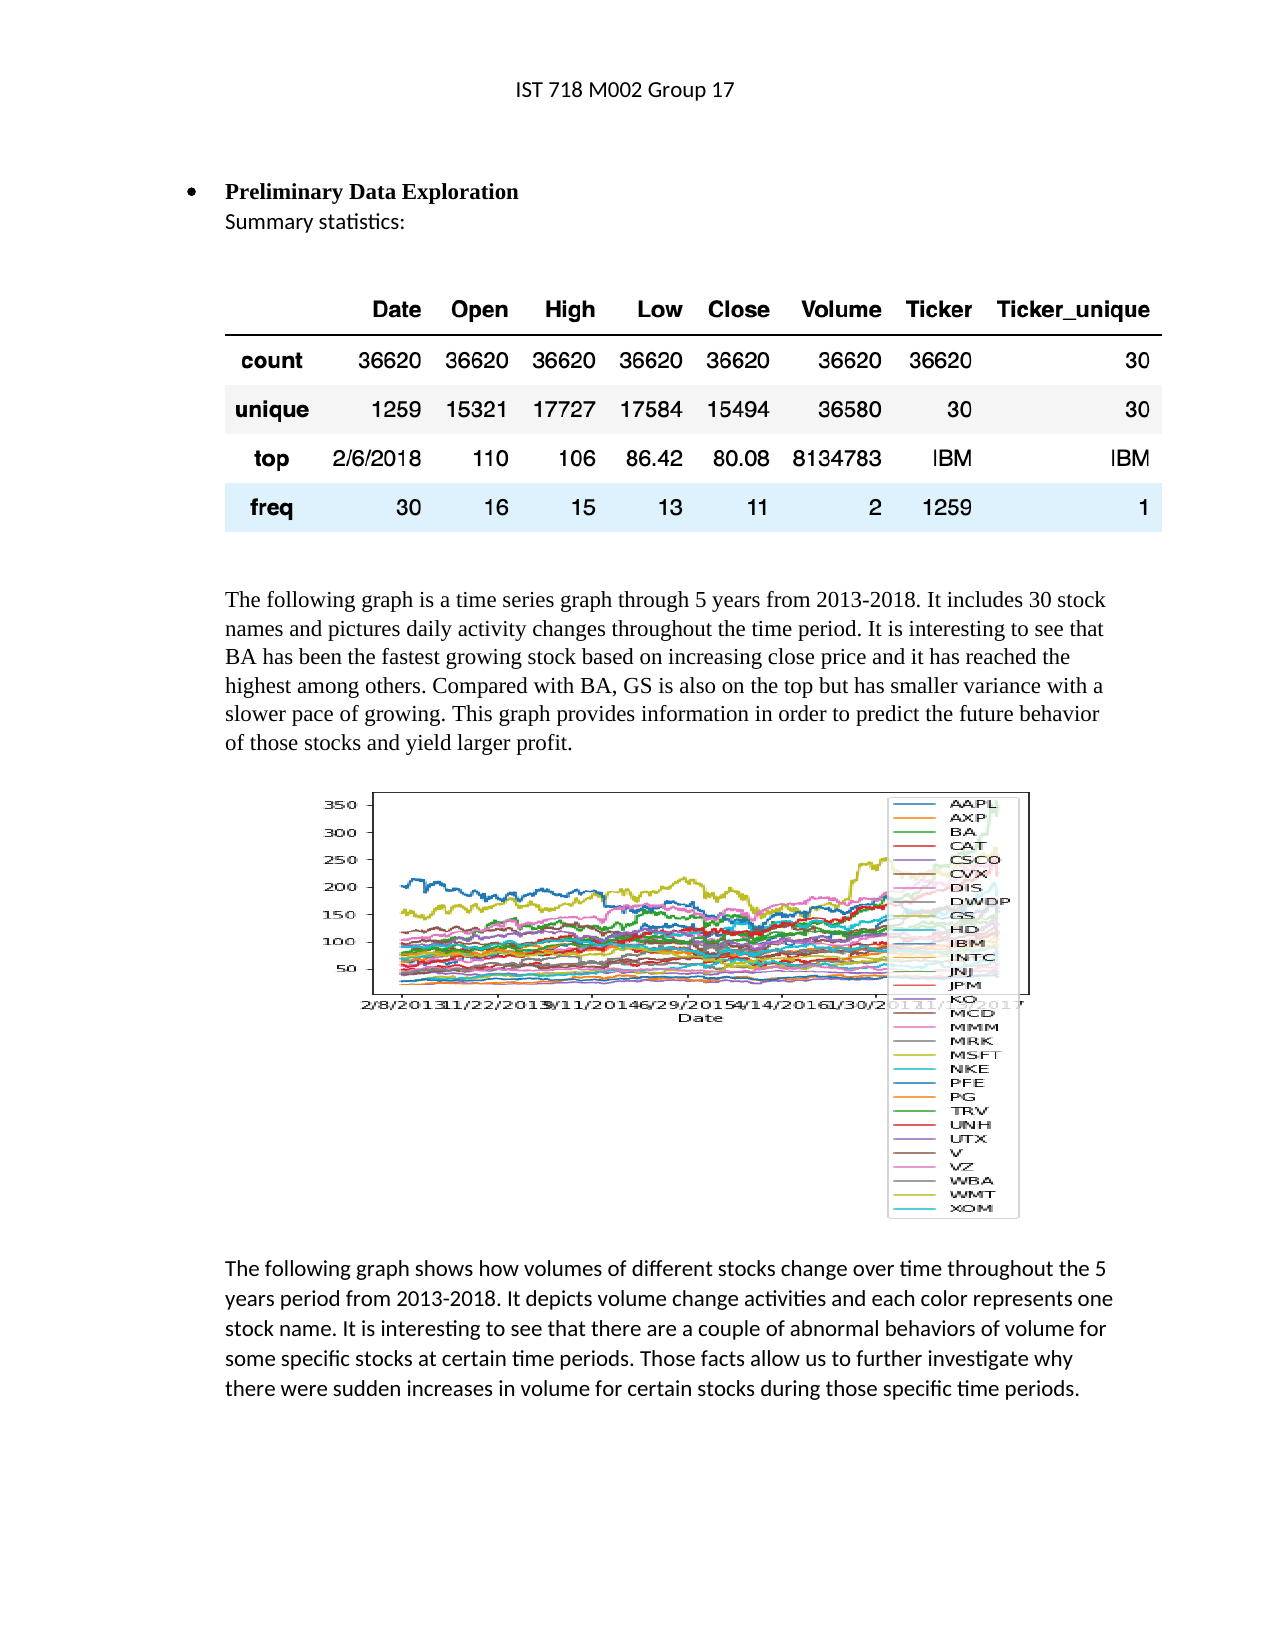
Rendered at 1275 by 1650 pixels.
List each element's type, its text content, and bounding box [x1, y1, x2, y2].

list The following graph is a time series graph through 5 years from 2013-2018. It includes 30 stock names and pictures daily activity changes throughout the time period. It is interesting to see that BA has been the fastest growing stock based on increasing close price and it has reached the highest among others. Compared with BA, GS is also on the top but has smaller variance with a slower pace of growing. This graph provides information in order to predict the future behavior of those stocks and yield larger profit. [225, 587, 1125, 755]
picture [225, 267, 1200, 556]
list Preliminary Data Exploration [187, 178, 1125, 205]
picture [308, 785, 1042, 1224]
list The following graph shows how volumes of different stocks change over time throughout the 5 years period from 2013-2018. It depicts volume change activities and each color represents one stock name. It is interesting to see that there are a couple of abnormal behaviors of volume for some specific stocks at certain time periods. Those facts allow us to further investigate why there were sudden increases in volume for certain stocks during those specific time periods. [225, 1254, 1125, 1403]
list Summary statistics: [225, 207, 1125, 235]
